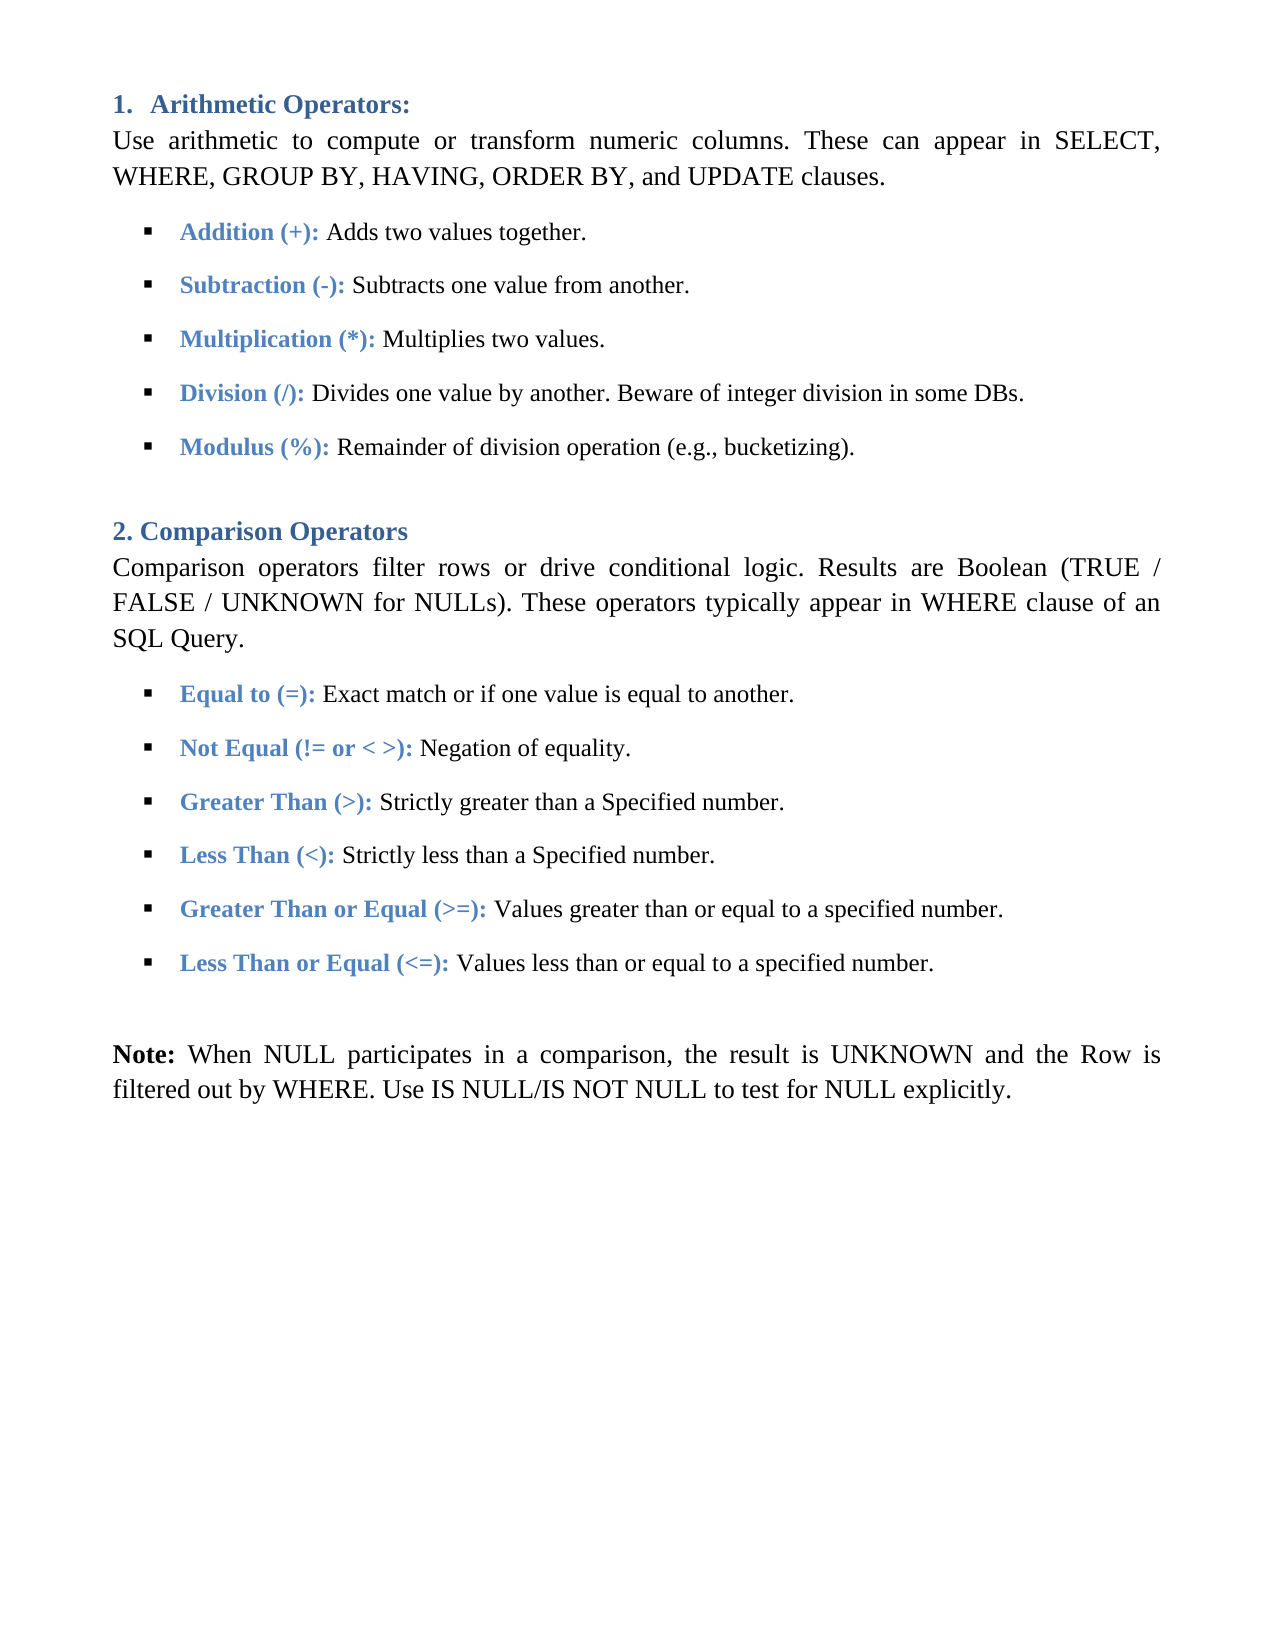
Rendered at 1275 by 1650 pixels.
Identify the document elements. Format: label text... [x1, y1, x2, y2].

subtitle Equal to (=): Exact match or if one value is equal to another. [142, 679, 1162, 708]
subtitle Modulus (%): Remainder of division operation (e.g., bucketizing). [142, 432, 1162, 461]
subtitle Greater Than (>): Strictly greater than a Specified number. [142, 787, 1162, 815]
text Note: When NULL participates in a comparison, the result is UNKNOWN and the Row is filtered out by WHERE. Use IS NULL/IS NOT NULL to test for NULL explicitly. [112, 1038, 1162, 1104]
subtitle 2. Comparison Operators [112, 515, 1162, 546]
subtitle Greater Than or Equal (>=): Values greater than or equal to a specified number. [142, 894, 1162, 923]
text Use arithmetic to compute or transform numeric columns. These can appear in SELECT, WHERE, GROUP BY, HAVING, ORDER BY, and UPDATE clauses. [112, 124, 1162, 191]
subtitle Not Equal (!= or < >): Negation of equality. [142, 733, 1162, 761]
subtitle Subtraction (-): Subtracts one value from another. [142, 271, 1162, 299]
subtitle Less Than or Equal (<=): Values less than or equal to a specified number. [142, 948, 1162, 977]
subtitle Arithmetic Operators: [112, 89, 1162, 120]
text Comparison operators filter rows or drive conditional logic. Results are Boolean (TRUE / FALSE / UNKNOWN for NULLs). These operators typically appear in WHERE clause of an SQL Query. [112, 551, 1162, 653]
subtitle Multiplication (*): Multiplies two values. [142, 324, 1162, 353]
subtitle Less Than (<): Strictly less than a Specified number. [142, 840, 1162, 869]
subtitle Division (/): Divides one value by another. Beware of integer division in some DBs. [142, 378, 1162, 407]
subtitle Addition (+): Adds two values together. [142, 217, 1162, 245]
